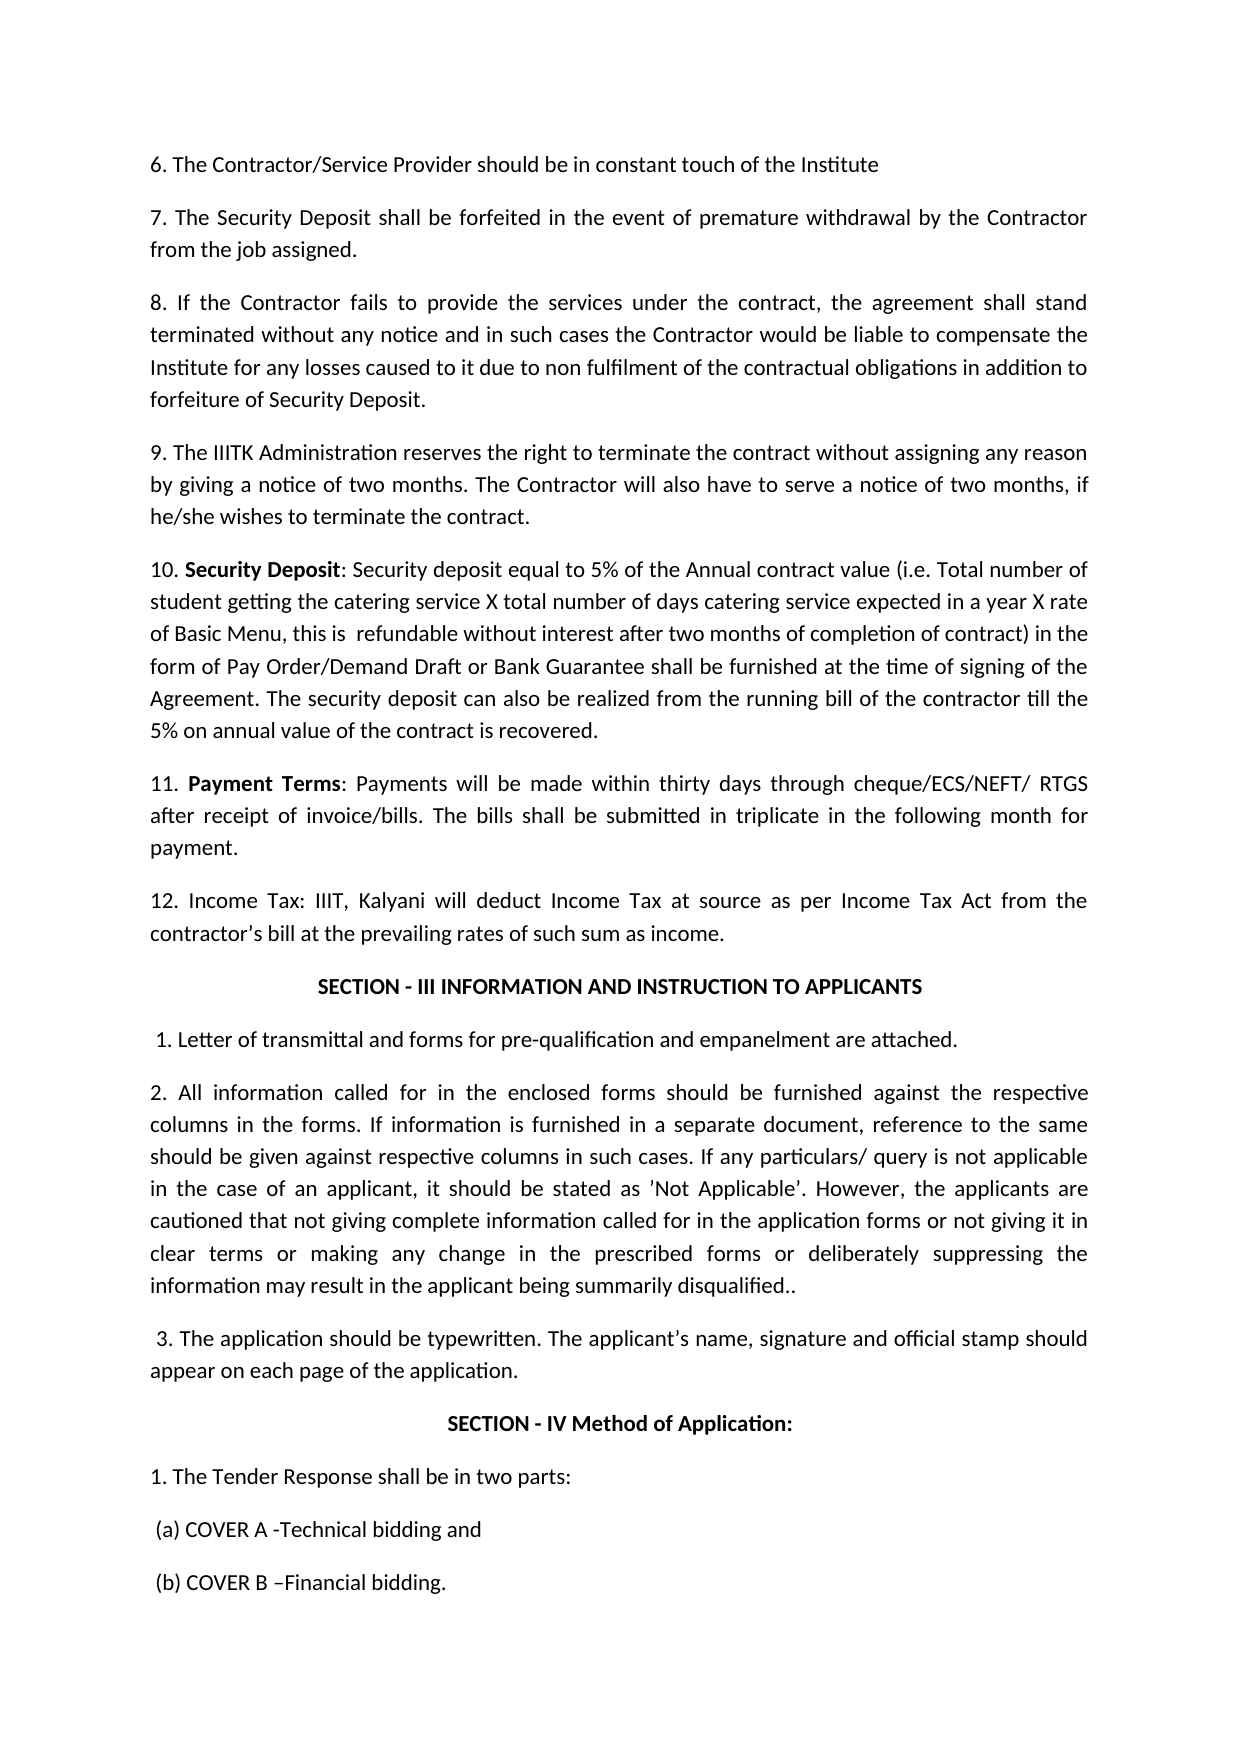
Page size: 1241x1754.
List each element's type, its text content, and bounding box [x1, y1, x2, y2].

text 1. Letter of transmittal and forms for pre-qualification and empanelment are attached. [150, 1025, 1090, 1053]
text 9. The IIITK Administration reserves the right to terminate the contract without assigning any reason by giving a notice of two months. The Contractor will also have to serve a notice of two months, if he/she wishes to terminate the contract. [150, 438, 1090, 530]
text 10. Security Deposit: Security deposit equal to 5% of the Annual contract value (i.e. Total number of student getting the catering service X total number of days catering service expected in a year X rate of Basic Menu, this is refundable without interest after two months of completion of contract) in the form of Pay Order/Demand Draft or Bank Guarantee shall be furnished at the time of signing of the Agreement. The security deposit can also be realized from the running bill of the contractor till the 5% on annual value of the contract is recovered. [150, 555, 1090, 744]
text 7. The Security Deposit shall be forfeited in the event of premature withdrawal by the Contractor from the job assigned. [150, 203, 1090, 263]
text (b) COVER B –Financial bidding. [150, 1568, 1090, 1596]
text 2. All information called for in the enclosed forms should be furnished against the respective columns in the forms. If information is furnished in a separate document, reference to the same should be given against respective columns in such cases. If any particulars/ query is not applicable in the case of an applicant, it should be stated as ’Not Applicable’. However, the applicants are cautioned that not giving complete information called for in the application forms or not giving it in clear terms or making any change in the prescribed forms or deliberately suppressing the information may result in the applicant being summarily disqualified.. [150, 1078, 1090, 1299]
text SECTION - III INFORMATION AND INSTRUCTION TO APPLICANTS [150, 972, 1090, 1000]
text 6. The Contractor/Service Provider should be in constant touch of the Institute [150, 150, 1090, 178]
text SECTION - IV Method of Application: [150, 1409, 1090, 1437]
text 11. Payment Terms: Payments will be made within thirty days through cheque/ECS/NEFT/ RTGS after receipt of invoice/bills. The bills shall be submitted in triplicate in the following month for payment. [150, 769, 1090, 862]
text 12. Income Tax: IIIT, Kalyani will deduct Income Tax at source as per Income Tax Act from the contractor’s bill at the prevailing rates of such sum as income. [150, 887, 1090, 947]
text 3. The application should be typewritten. The applicant’s name, signature and official stamp should appear on each page of the application. [150, 1324, 1090, 1384]
text 1. The Tender Response shall be in two parts: [150, 1462, 1090, 1490]
text 8. If the Contractor fails to provide the services under the contract, the agreement shall stand terminated without any notice and in such cases the Contractor would be liable to compensate the Institute for any losses caused to it due to non fulfilment of the contractual obligations in addition to forfeiture of Security Deposit. [150, 288, 1090, 413]
text (a) COVER A -Technical bidding and [150, 1515, 1090, 1543]
